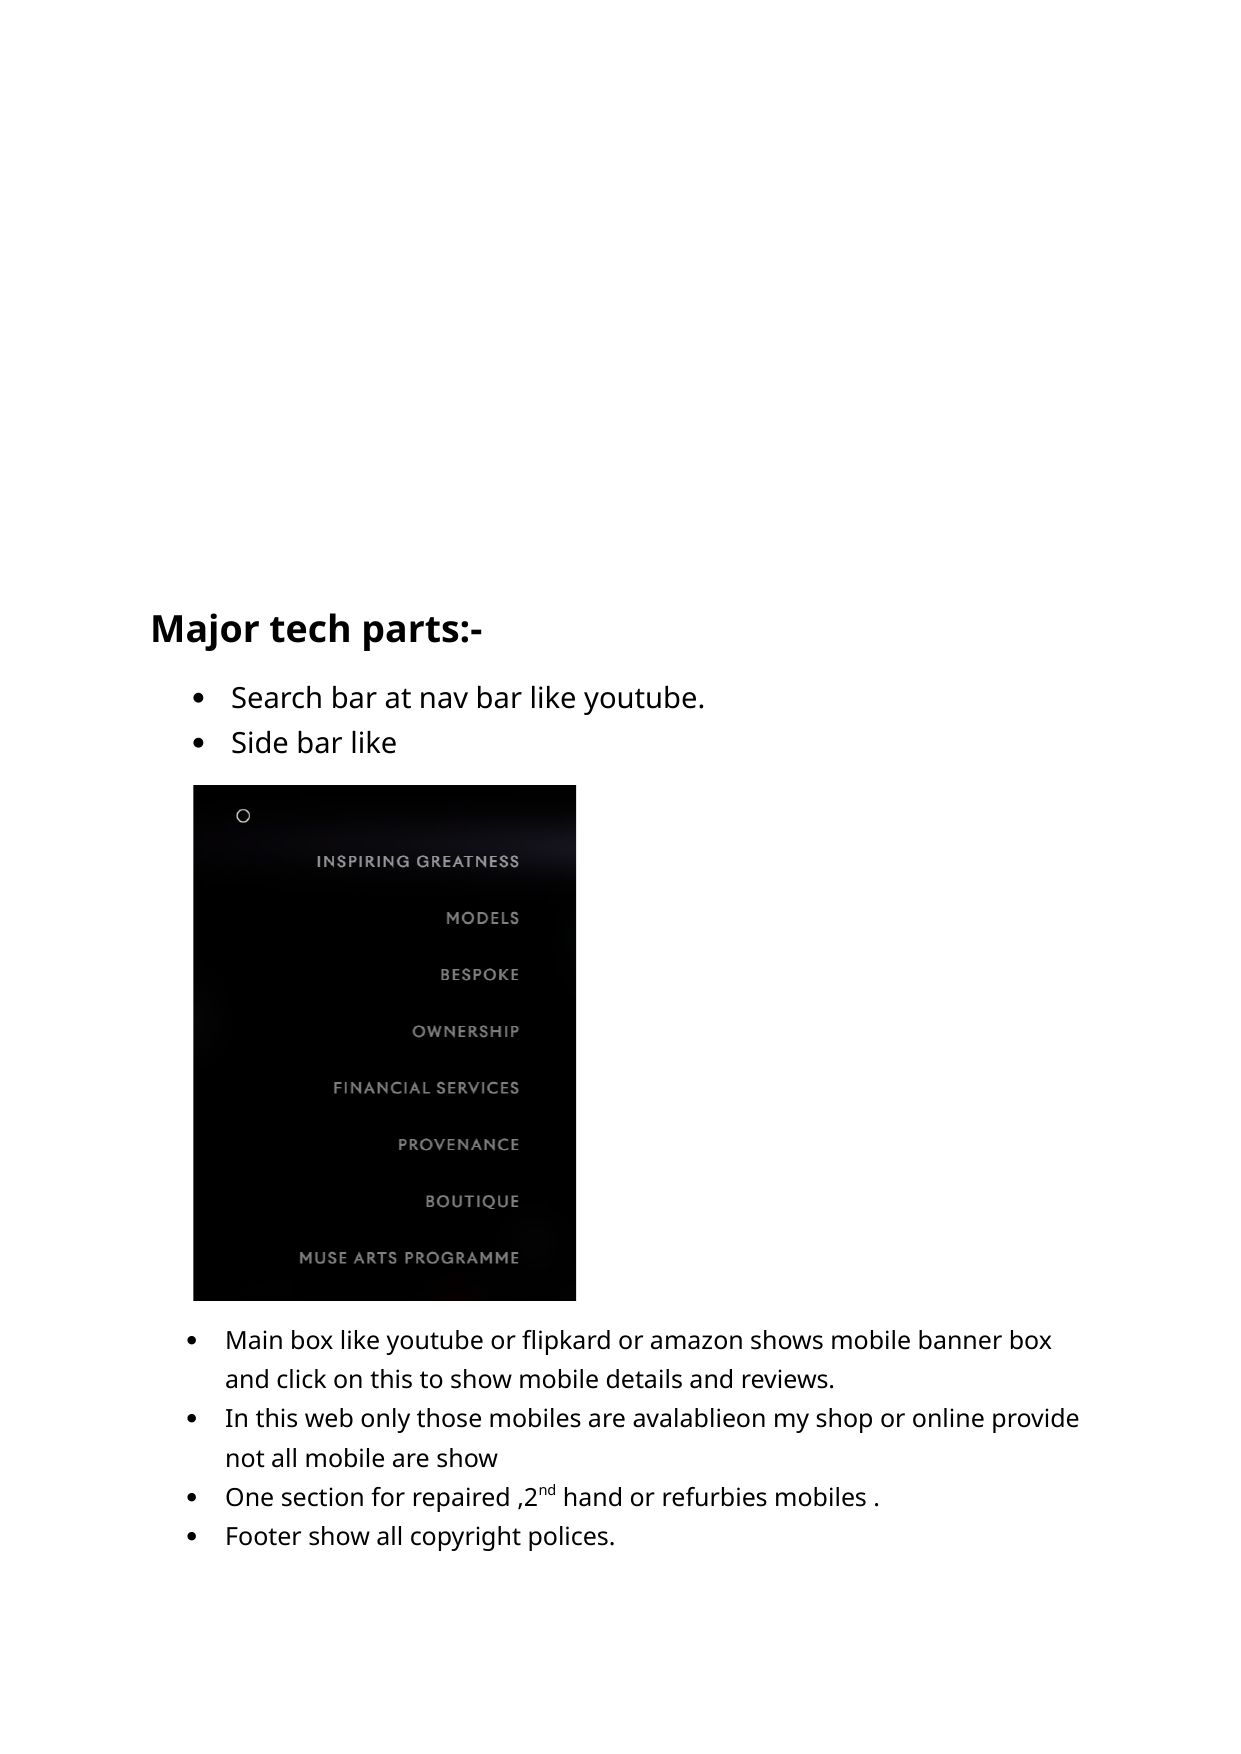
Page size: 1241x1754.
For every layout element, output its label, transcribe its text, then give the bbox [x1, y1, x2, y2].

text Major tech parts:- [150, 602, 1090, 653]
list One section for repaired ,2nd hand or refurbies mobiles . [187, 1479, 1090, 1513]
list In this web only those mobiles are avalablieon my shop or online provide not all mobile are show [187, 1401, 1090, 1474]
list Footer show all copyright polices. [187, 1519, 1090, 1553]
picture [193, 785, 577, 1301]
list Search bar at nav bar like youtube. [193, 677, 1090, 717]
list Side bar like [193, 723, 1090, 762]
list Main box like youtube or flipkard or amazon shows mobile banner box and click on this to show mobile details and reviews. [187, 1323, 1090, 1396]
